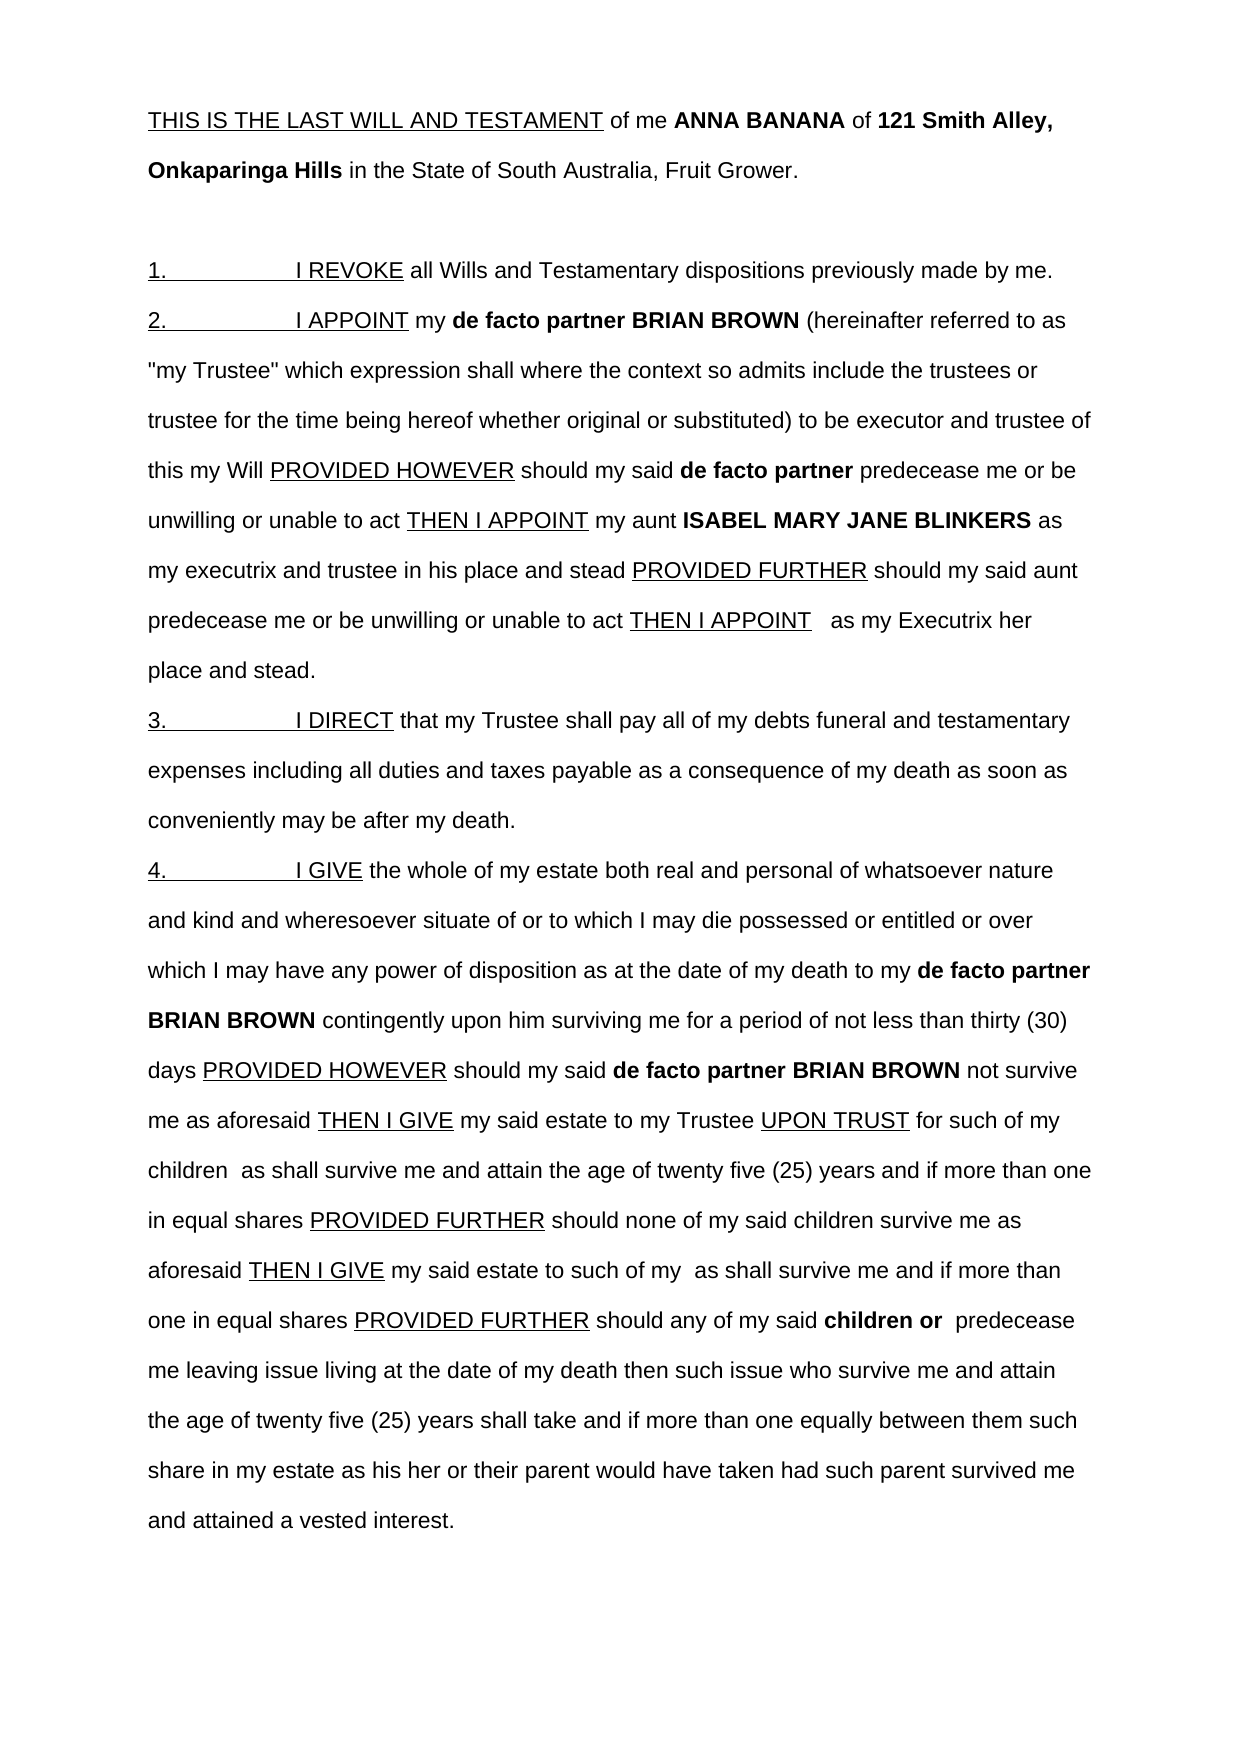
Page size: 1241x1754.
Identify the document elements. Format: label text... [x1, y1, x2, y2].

text 4. I GIVE the whole of my estate both real and personal of whatsoever nature and kind and wheresoever situate of or to which I may die possessed or entitled or over which I may have any power of disposition as at the date of my death to my de facto partner BRIAN BROWN contingently upon him surviving me for a period of not less than thirty (30) days PROVIDED HOWEVER should my said de facto partner BRIAN BROWN not survive me as aforesaid THEN I GIVE my said estate to my Trustee UPON TRUST for such of my children as shall survive me and attain the age of twenty five (25) years and if more than one in equal shares PROVIDED FURTHER should none of my said children survive me as aforesaid THEN I GIVE my said estate to such of my as shall survive me and if more than one in equal shares PROVIDED FURTHER should any of my said children or predecease me leaving issue living at the date of my death then such issue who survive me and attain the age of twenty five (25) years shall take and if more than one equally between them such share in my estate as his her or their parent would have taken had such parent survived me and attained a vested interest. [148, 839, 1092, 1539]
text 2. I APPOINT my de facto partner BRIAN BROWN (hereinafter referred to as "my Trustee" which expression shall where the context so admits include the trustees or trustee for the time being hereof whether original or substituted) to be <<IF (Client/Will Details (NSW)/Executor/Person/Gender) Equal (Male) THEN>>executor<<ELSE>>executrix<<END IF>> and trustee of this my Will PROVIDED HOWEVER should my said de facto partner predecease me or be unwilling or unable to act THEN I APPOINT my aunt ISABEL MARY JANE BLINKERS as my <<IF (Client/Will Details (NSW)/Substitute Executor/Person/Gender) Equal (Male) THEN>>executor<<ELSE>>executrix<<END IF>> and trustee in <<IF (Client/Will Details (NSW)/Executor/Person/Gender) Equal (Male) THEN>>his<<ELSE>>her<<END IF>> place and stead PROVIDED FURTHER should my said aunt predecease me or be unwilling or unable to act THEN I APPOINT as my <<IF (Matter/Clients[0]/EstatePlanningDetails/SubstituteExecutor[1]/Person/Gender) Equal (Male) THEN>> Executor<<ELSE>>Executrix<<END IF>> in <<IF (Client/Will Details (NSW)/Substitute Executor/Person/Gender) Equal (Male) THEN>> his<<ELSE>> her<<END IF>> place and stead. [148, 289, 1092, 689]
text THIS IS THE LAST WILL AND TESTAMENT of me ANNA BANANA of 121 Smith Alley, Onkaparinga Hills in the State of South Australia, Fruit Grower. [148, 89, 1092, 189]
text 1. I REVOKE all Wills and Testamentary dispositions previously made by me. [148, 239, 1092, 289]
text 3. I DIRECT that my Trustee shall pay all of my debts funeral and testamentary expenses including all duties and taxes payable as a consequence of my death as soon as conveniently may be after my death. [148, 689, 1092, 839]
